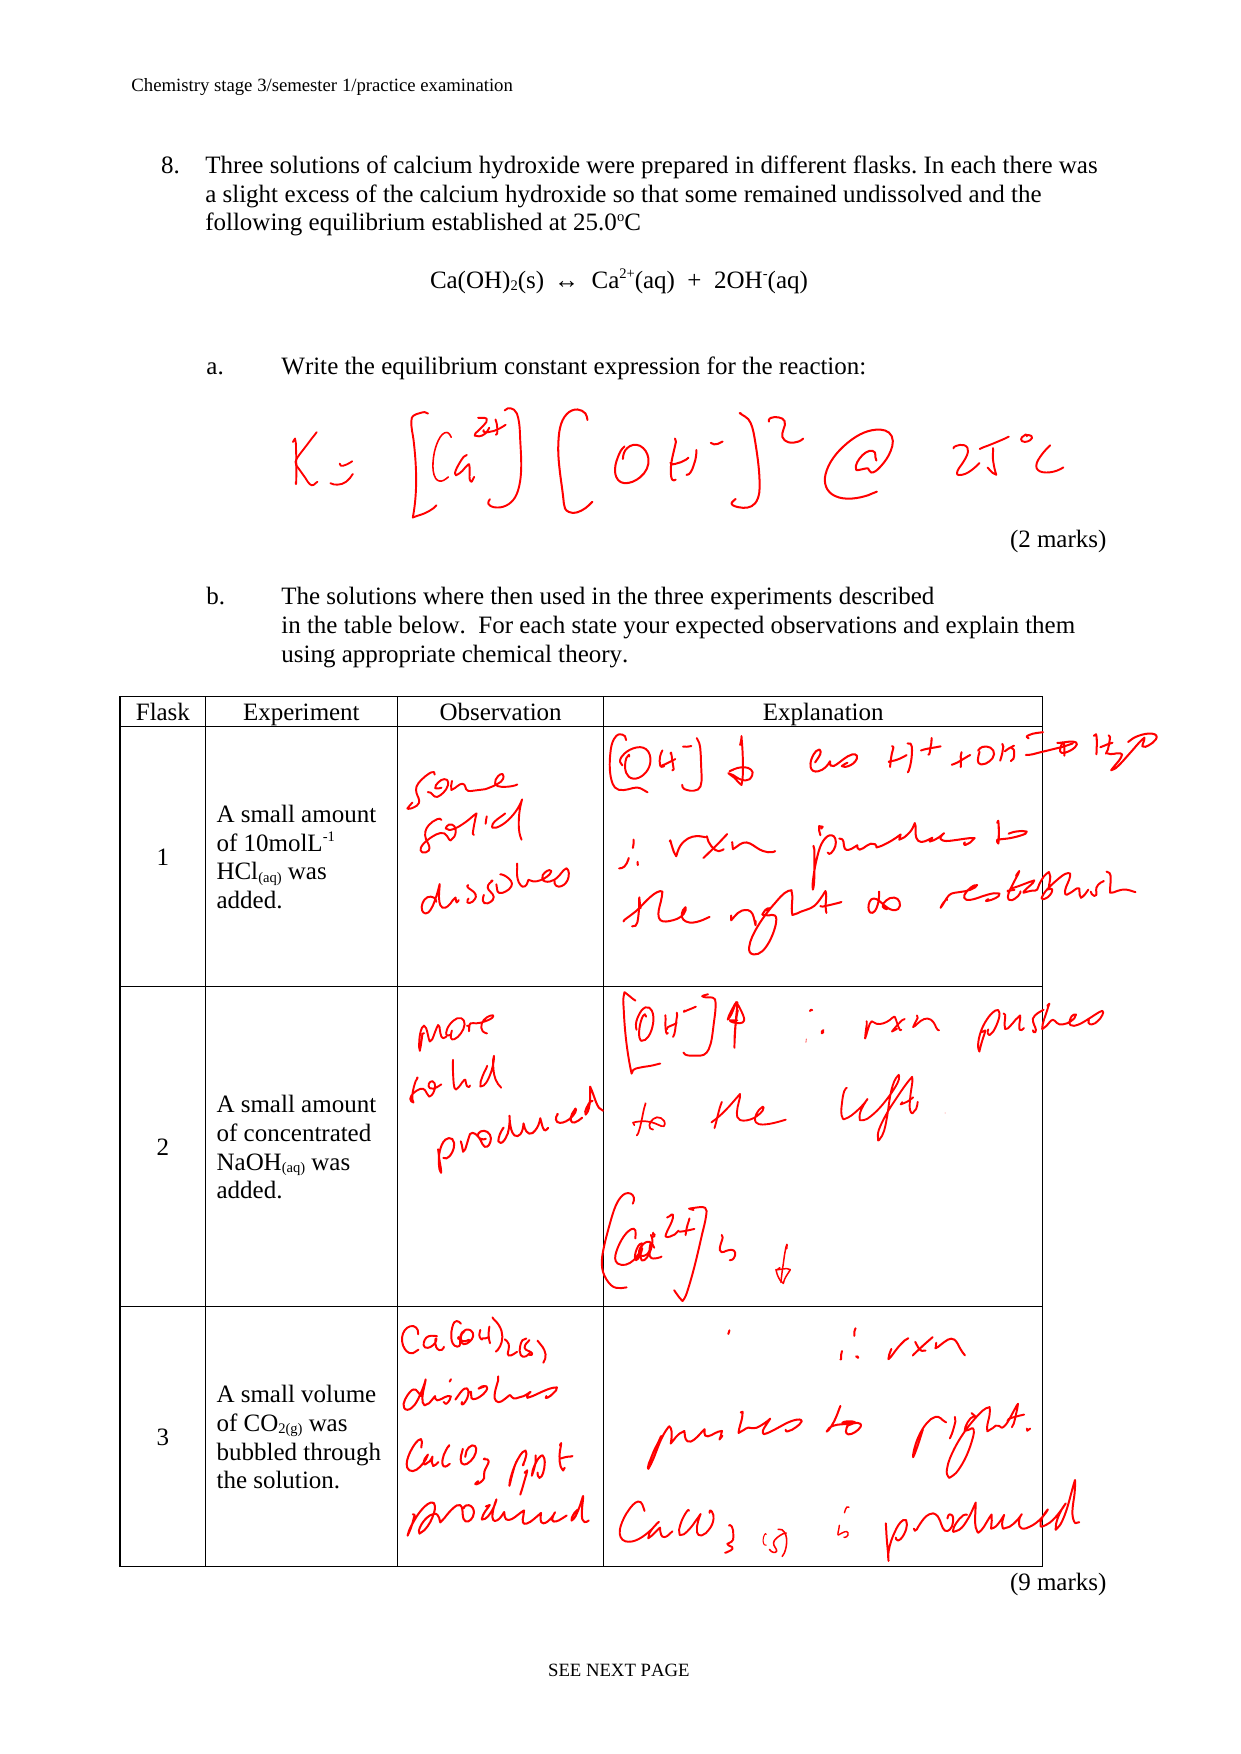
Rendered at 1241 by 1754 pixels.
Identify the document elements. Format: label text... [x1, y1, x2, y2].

table_cell [604, 987, 1042, 1306]
text (2 marks) [131, 524, 1106, 552]
table_cell [398, 987, 603, 1306]
table_cell A small volume of CO2(g) was bubbled through the solution. [206, 1307, 397, 1566]
table_cell A small amount of concentrated NaOH(aq) was added. [206, 987, 397, 1306]
table_cell 2 [121, 987, 205, 1306]
text b. The solutions where then used in the three experiments described [131, 581, 1106, 610]
table_header Observation [398, 697, 603, 726]
text Ca(OH)2(s) ↔ Ca2+(aq) + 2OH-(aq) [131, 265, 1106, 294]
table_cell A small amount of 10molL-1 HCl(aq) was added. [206, 727, 397, 986]
table_cell 3 [121, 1307, 205, 1566]
table_cell [398, 1307, 603, 1566]
table_header Experiment [206, 697, 397, 726]
text in the table below. For each state your expected observations and explain them using appropriate chemical theory. [281, 610, 1106, 667]
text 8. Three solutions of calcium hydroxide were prepared in different flasks. In each there was a slight excess of the calcium hydroxide so that some remained undissolved and the following equilibrium established at 25.0oC [161, 150, 1106, 236]
table_header Flask [121, 697, 205, 726]
table_header Explanation [604, 697, 1042, 726]
text (9 marks) [131, 1567, 1106, 1596]
table_cell 1 [121, 727, 205, 986]
table_cell [398, 727, 603, 986]
text a. Write the equilibrium constant expression for the reaction: [131, 351, 1106, 380]
table_cell [604, 1307, 1042, 1566]
table_cell [604, 727, 1042, 986]
